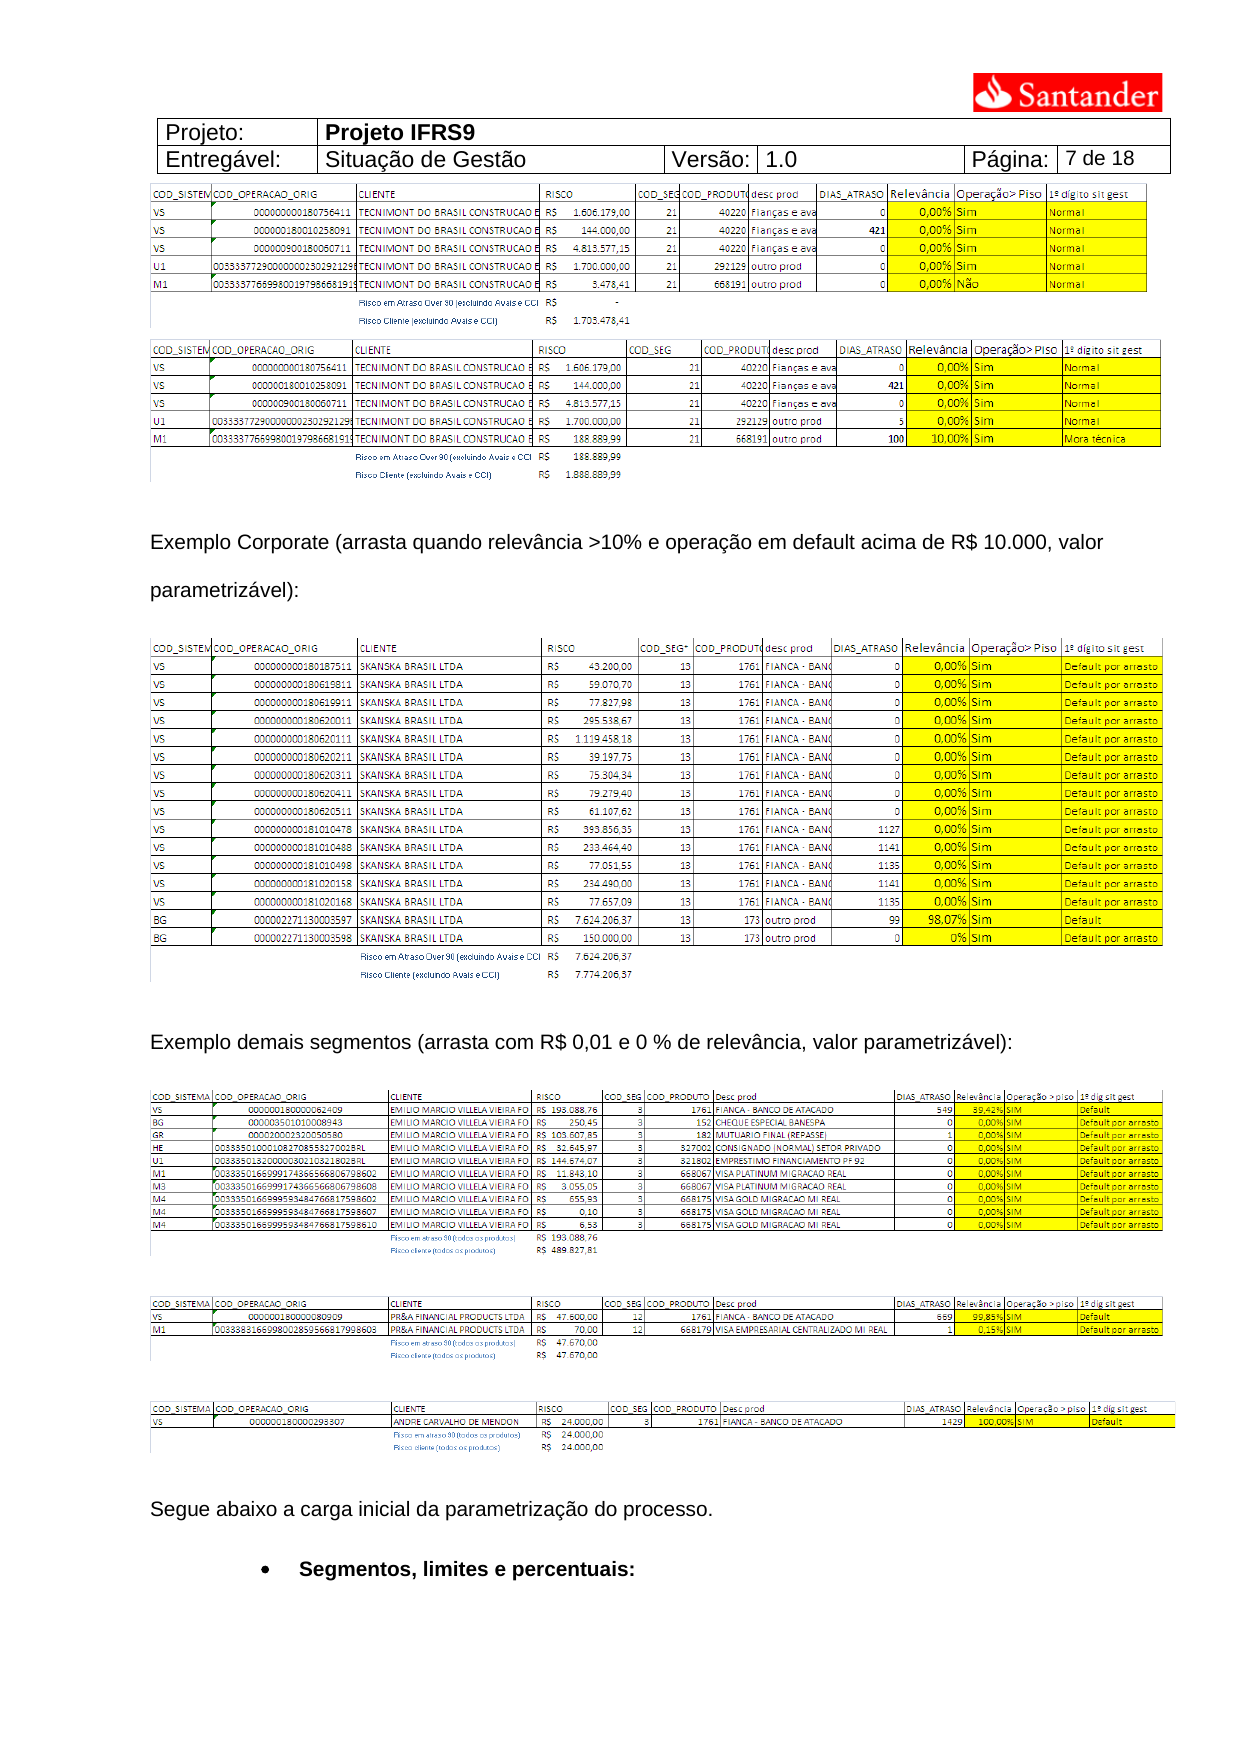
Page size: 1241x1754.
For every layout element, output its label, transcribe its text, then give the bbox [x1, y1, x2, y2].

text Exemplo demais segmentos (arrasta com R$ 0,01 e 0 % de relevância, valor parametrizável): [150, 1029, 1162, 1053]
picture [150, 1090, 1163, 1256]
list Segmentos, limites e percentuais: [261, 1557, 1162, 1581]
picture [973, 73, 1163, 112]
picture [150, 339, 1161, 482]
picture [150, 1401, 1175, 1453]
text Exemplo Corporate (arrasta quando relevância >10% e operação em default acima de R$ 10.000, valor parametrizável): [150, 530, 1162, 602]
picture [150, 638, 1163, 982]
picture [150, 1296, 1163, 1361]
picture [150, 183, 1147, 328]
text Segue abaixo a carga inicial da parametrização do processo. [150, 1497, 1162, 1521]
